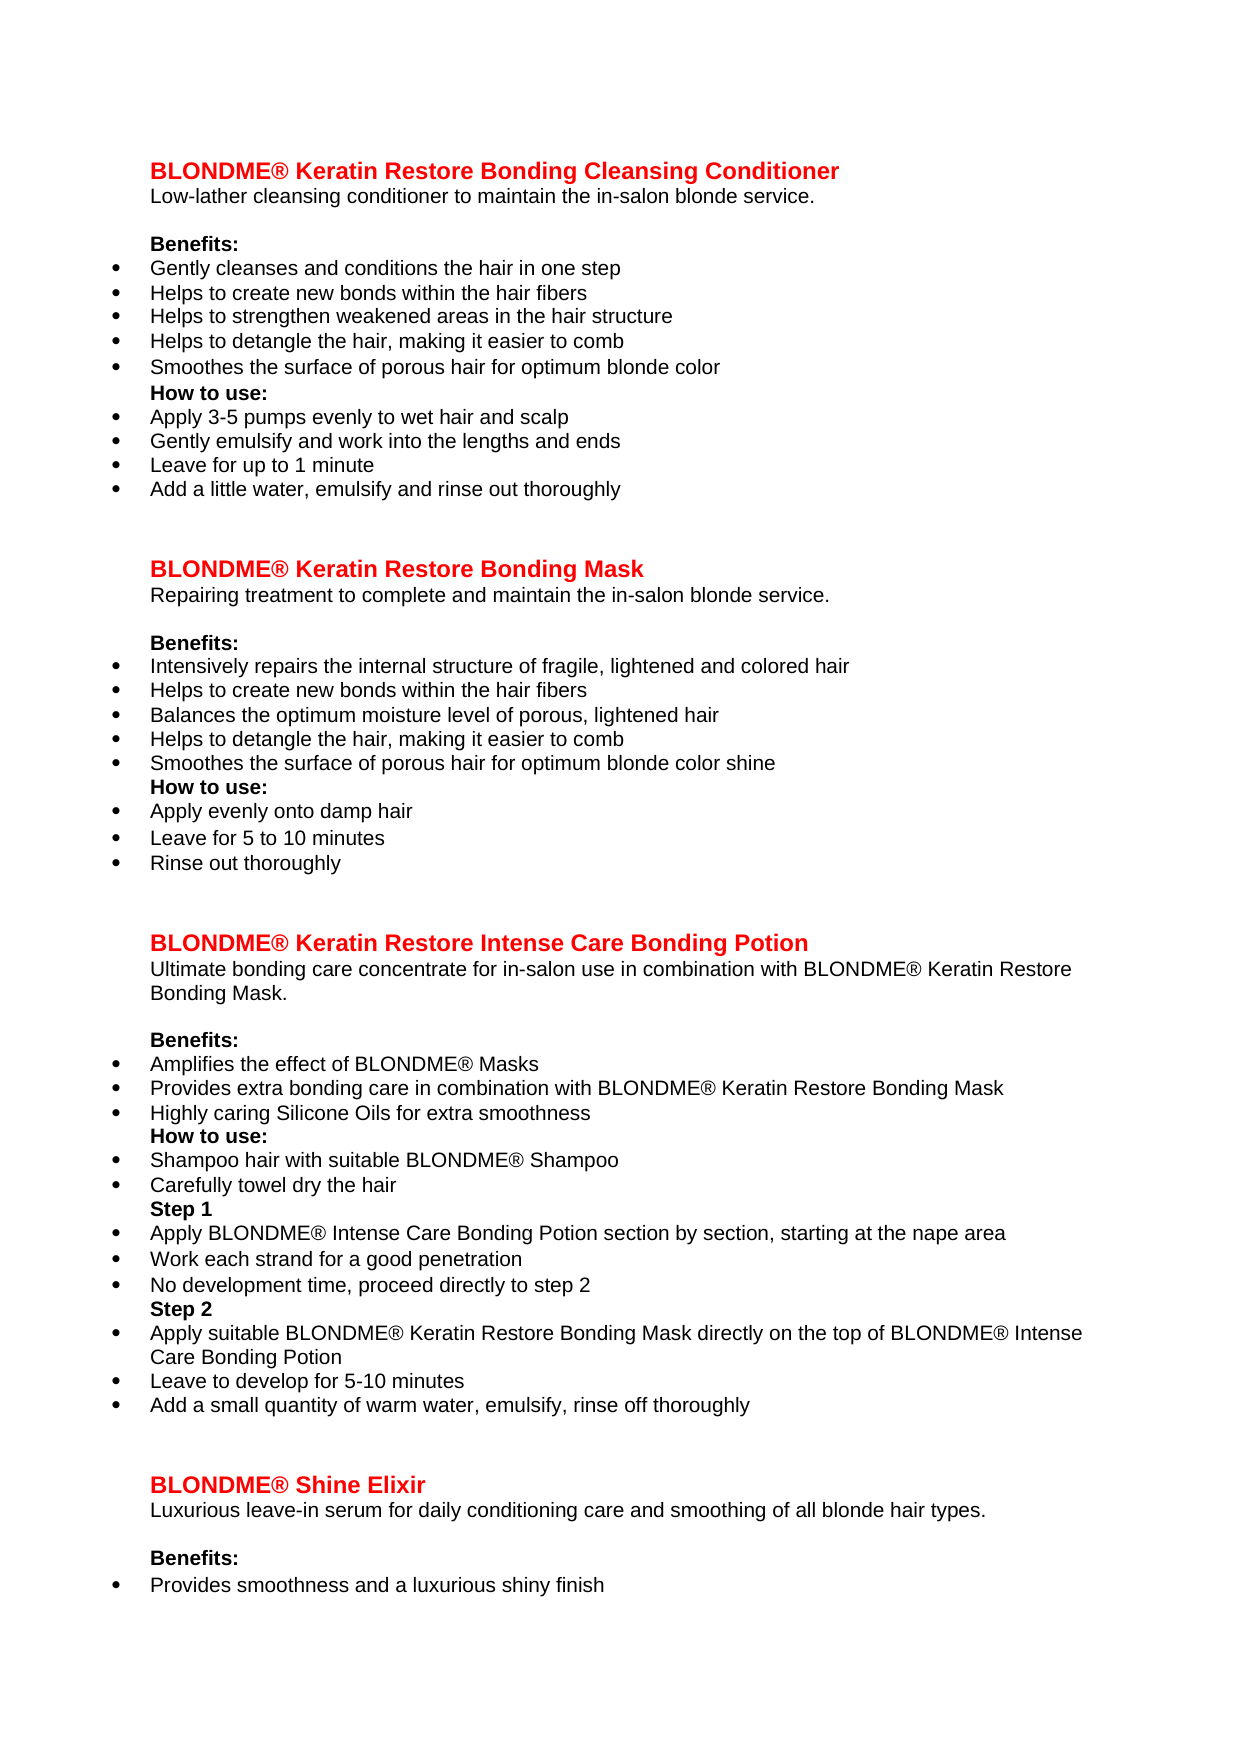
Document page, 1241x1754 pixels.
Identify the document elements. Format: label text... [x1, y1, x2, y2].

list Leave to develop for 5-10 minutes [112, 1369, 1090, 1393]
list Shampoo hair with suitable BLONDME® Shampoo [112, 1148, 1090, 1172]
list Smoothes the surface of porous hair for optimum blonde color shine [112, 751, 1090, 774]
list Provides smoothness and a luxurious shiny finish [112, 1570, 1090, 1599]
list Rinse out thoroughly [112, 851, 1090, 875]
list Amplifies the effect of BLONDME® Masks [112, 1052, 1090, 1076]
list Helps to create new bonds within the hair fibers [112, 678, 1090, 702]
text How to use: [150, 774, 1090, 798]
list Work each strand for a good penetration [112, 1244, 1090, 1273]
text BLONDME® Keratin Restore Bonding Mask [150, 548, 1090, 582]
list Add a small quantity of warm water, emulsify, rinse off thoroughly [112, 1393, 1090, 1417]
list Leave for up to 1 minute [112, 453, 1090, 477]
list Gently emulsify and work into the lengths and ends [112, 429, 1090, 453]
list Apply suitable BLONDME® Keratin Restore Bonding Mask directly on the top of BLONDME® Intense Care Bonding Potion [112, 1321, 1090, 1369]
text Low-lather cleansing conditioner to maintain the in-salon blonde service. [150, 184, 1090, 208]
text Step 2 [150, 1297, 1090, 1321]
list Carefully towel dry the hair [112, 1172, 1090, 1196]
text How to use: [150, 381, 1090, 405]
list Apply evenly onto damp hair [112, 798, 1090, 823]
list Helps to detangle the hair, making it easier to comb [112, 328, 1090, 352]
text BLONDME® Shine Elixir [150, 1464, 1090, 1498]
text Luxurious leave-in serum for daily conditioning care and smoothing of all blonde hair types. [150, 1498, 1090, 1522]
text Step 1 [150, 1196, 1090, 1220]
text Benefits: [150, 1546, 1090, 1570]
list Gently cleanses and conditions the hair in one step [112, 256, 1090, 280]
list Helps to strengthen weakened areas in the hair structure [112, 304, 1090, 328]
text Ultimate bonding care concentrate for in-salon use in combination with BLONDME® Keratin Restore Bonding Mask. [150, 956, 1090, 1004]
text Benefits: [150, 1028, 1090, 1052]
list Add a little water, emulsify and rinse out thoroughly [112, 477, 1090, 501]
list Leave for 5 to 10 minutes [112, 823, 1090, 851]
list Apply BLONDME® Intense Care Bonding Potion section by section, starting at the nape area [112, 1220, 1090, 1244]
text BLONDME® Keratin Restore Bonding Cleansing Conditioner [150, 150, 1090, 184]
text Benefits: [150, 630, 1090, 654]
list Highly caring Silicone Oils for extra smoothness [112, 1100, 1090, 1124]
list Intensively repairs the internal structure of fragile, lightened and colored hair [112, 654, 1090, 678]
list Balances the optimum moisture level of porous, lightened hair [112, 702, 1090, 726]
text Repairing treatment to complete and maintain the in-salon blonde service. [150, 582, 1090, 606]
list No development time, proceed directly to step 2 [112, 1273, 1090, 1297]
list Apply 3-5 pumps evenly to wet hair and scalp [112, 405, 1090, 429]
list Provides extra bonding care in combination with BLONDME® Keratin Restore Bonding Mask [112, 1076, 1090, 1100]
list Helps to create new bonds within the hair fibers [112, 280, 1090, 304]
list Smoothes the surface of porous hair for optimum blonde color [112, 352, 1090, 381]
text BLONDME® Keratin Restore Intense Care Bonding Potion [150, 922, 1090, 956]
text Benefits: [150, 232, 1090, 256]
text How to use: [150, 1124, 1090, 1148]
list Helps to detangle the hair, making it easier to comb [112, 726, 1090, 751]
